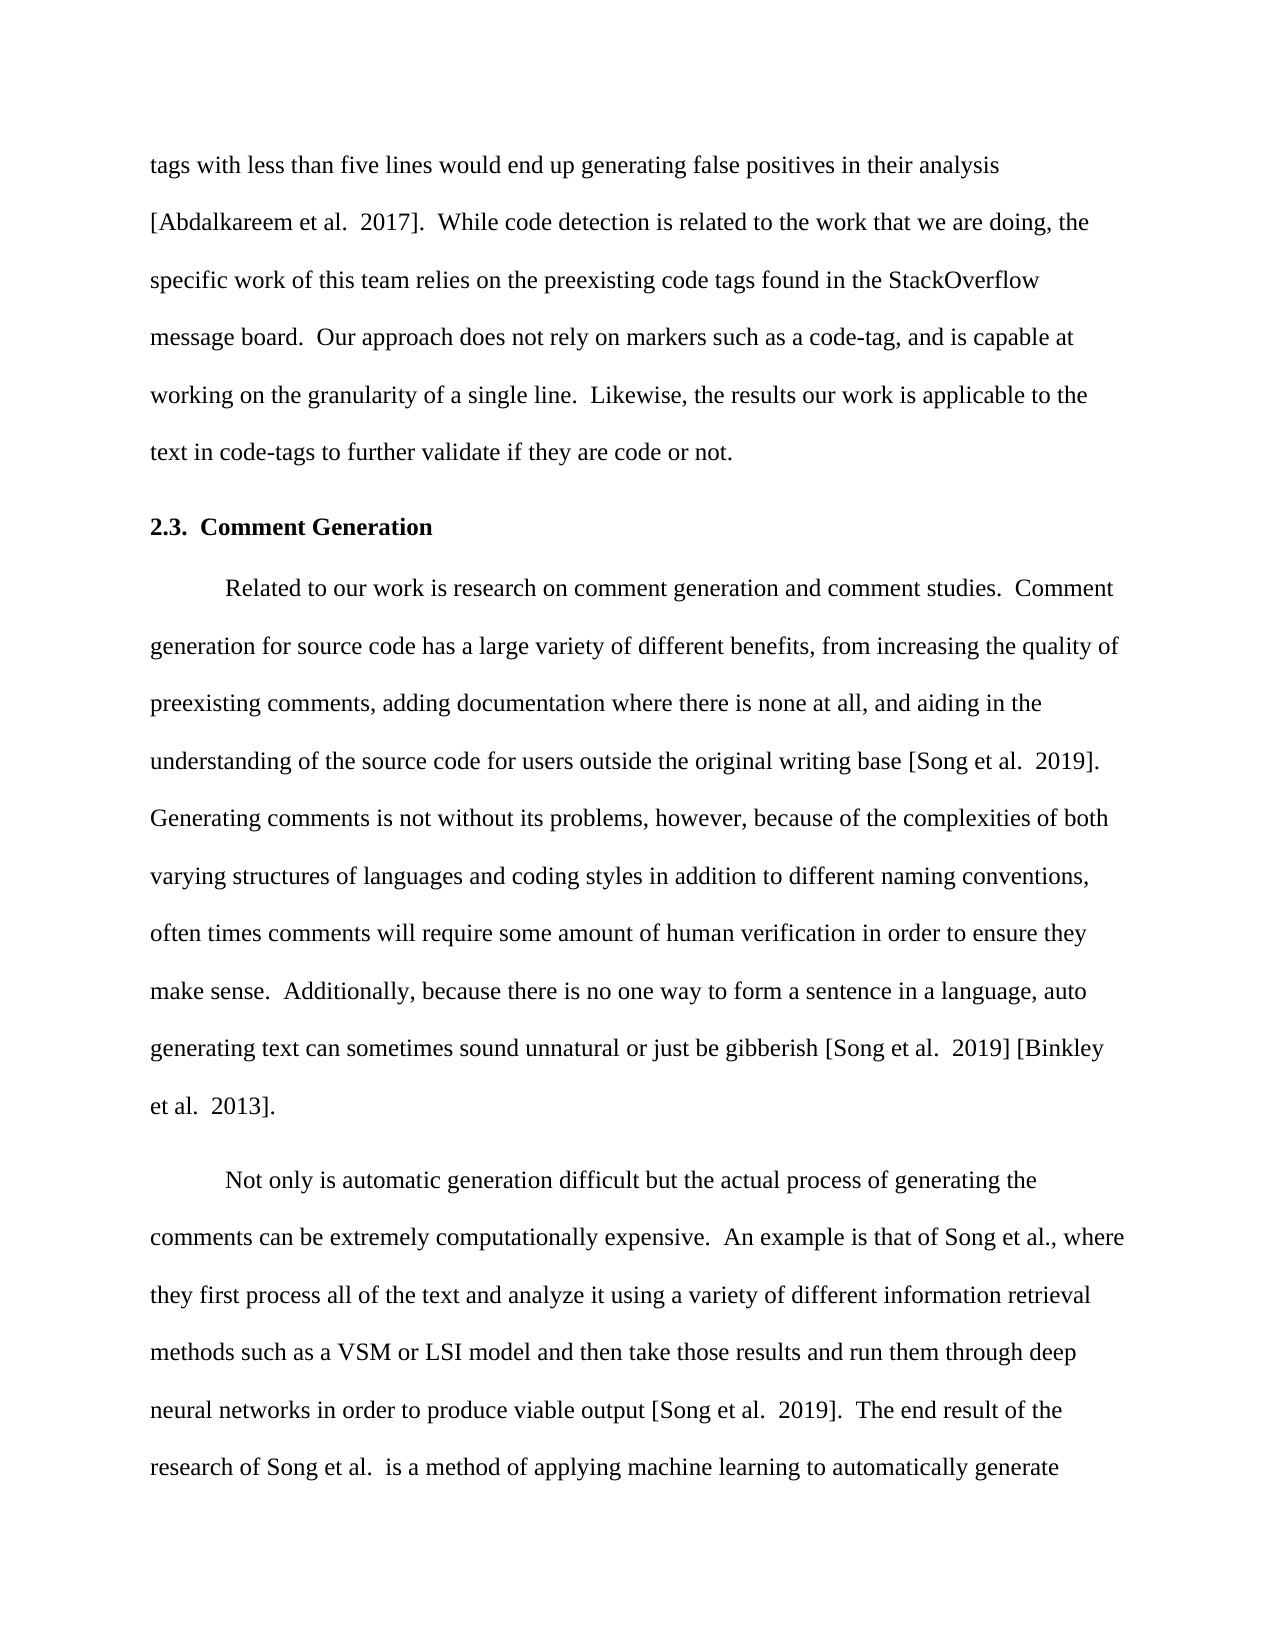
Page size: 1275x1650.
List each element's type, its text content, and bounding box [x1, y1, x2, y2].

text Related to our work is research on comment generation and comment studies. Comment generation for source code has a large variety of different benefits, from increasing the quality of preexisting comments, adding documentation where there is none at all, and aiding in the understanding of the source code for users outside the original writing base [Song et al. 2019]. Generating comments is not without its problems, however, because of the complexities of both varying structures of languages and coding styles in addition to different naming conventions, often times comments will require some amount of human verification in order to ensure they make sense. Additionally, because there is no one way to form a sentence in a language, auto generating text can sometimes sound unnatural or just be gibberish [Song et al. 2019] [Binkley et al. 2013]. [150, 573, 1125, 1119]
subtitle Comment Generation [150, 512, 1125, 540]
